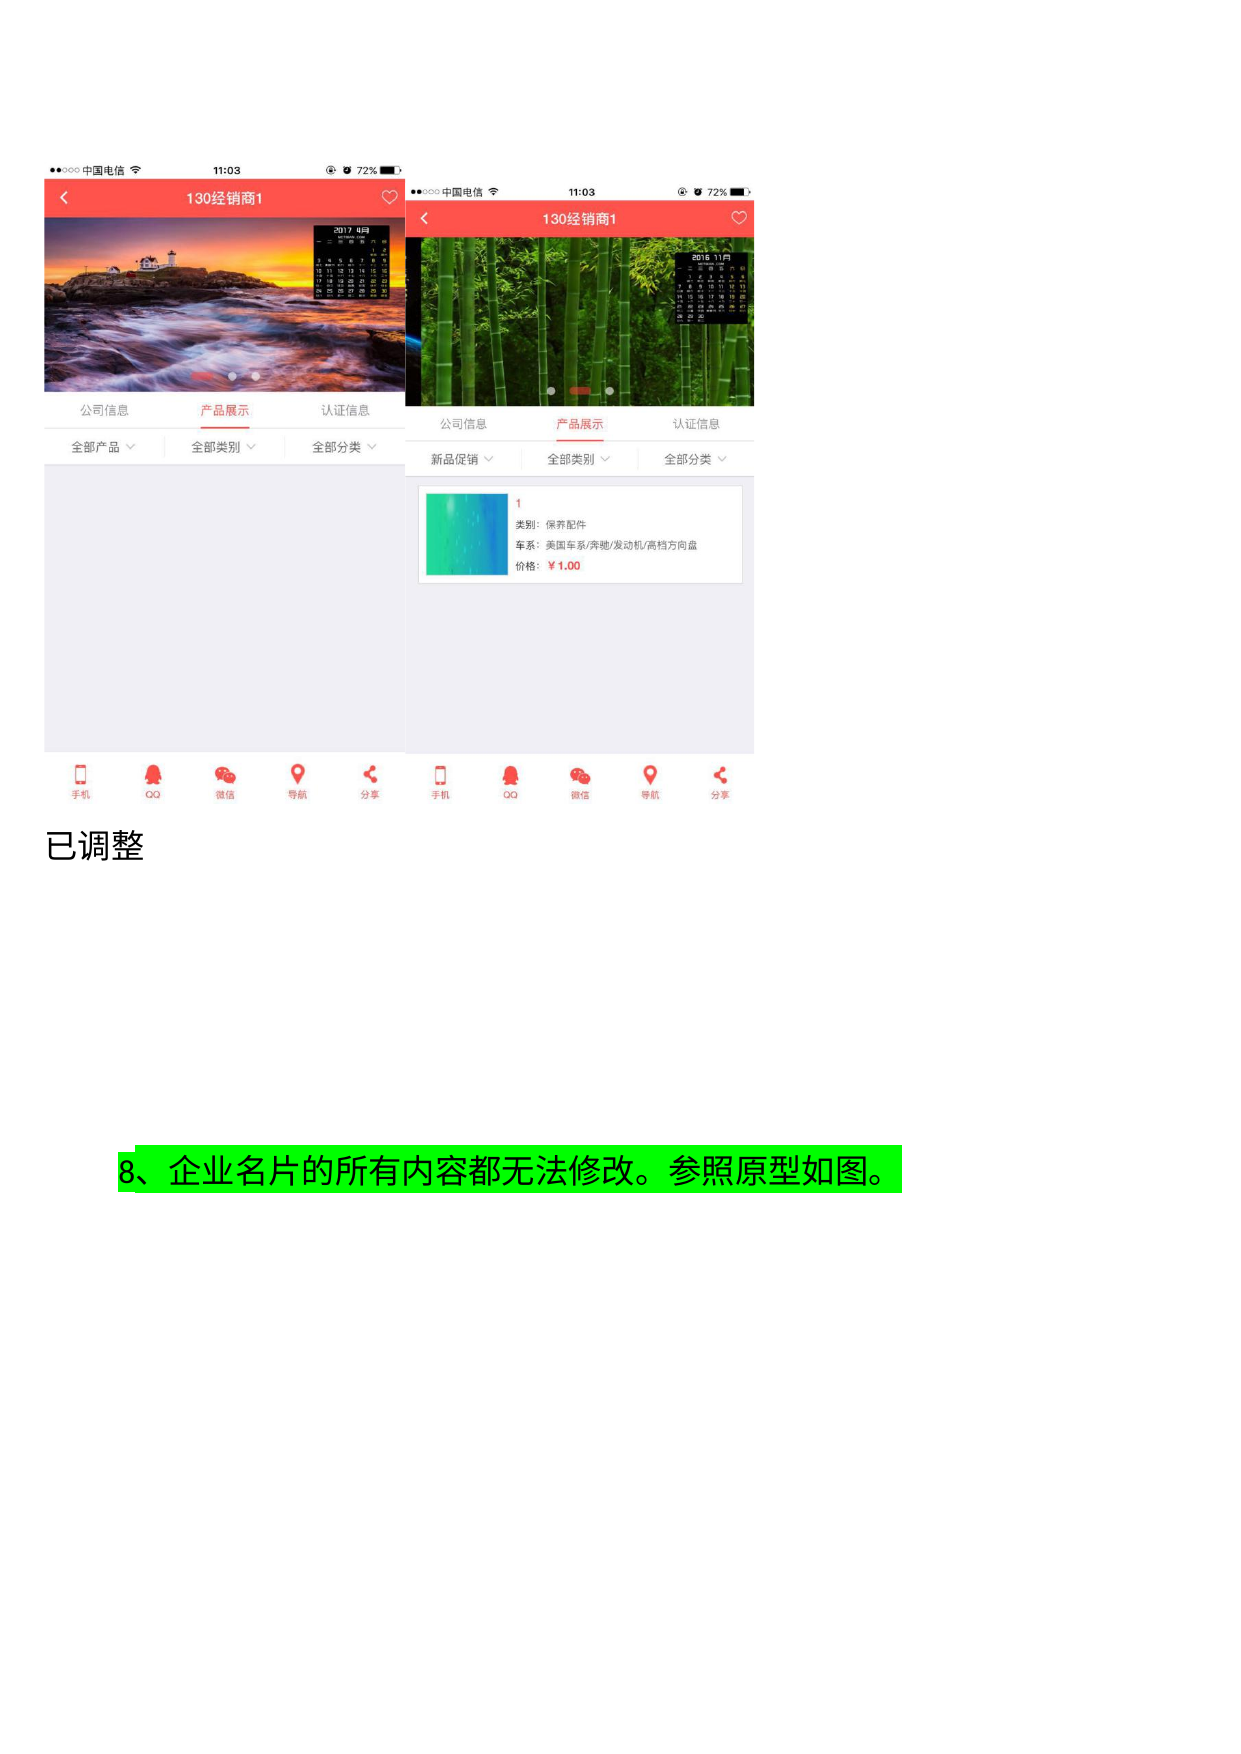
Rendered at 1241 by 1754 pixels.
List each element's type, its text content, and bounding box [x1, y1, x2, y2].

picture [44, 162, 755, 804]
text 8、企业名片的所有内容都无法修改。参照原型如图。 [118, 1137, 1196, 1202]
text 已调整 [44, 812, 1196, 877]
